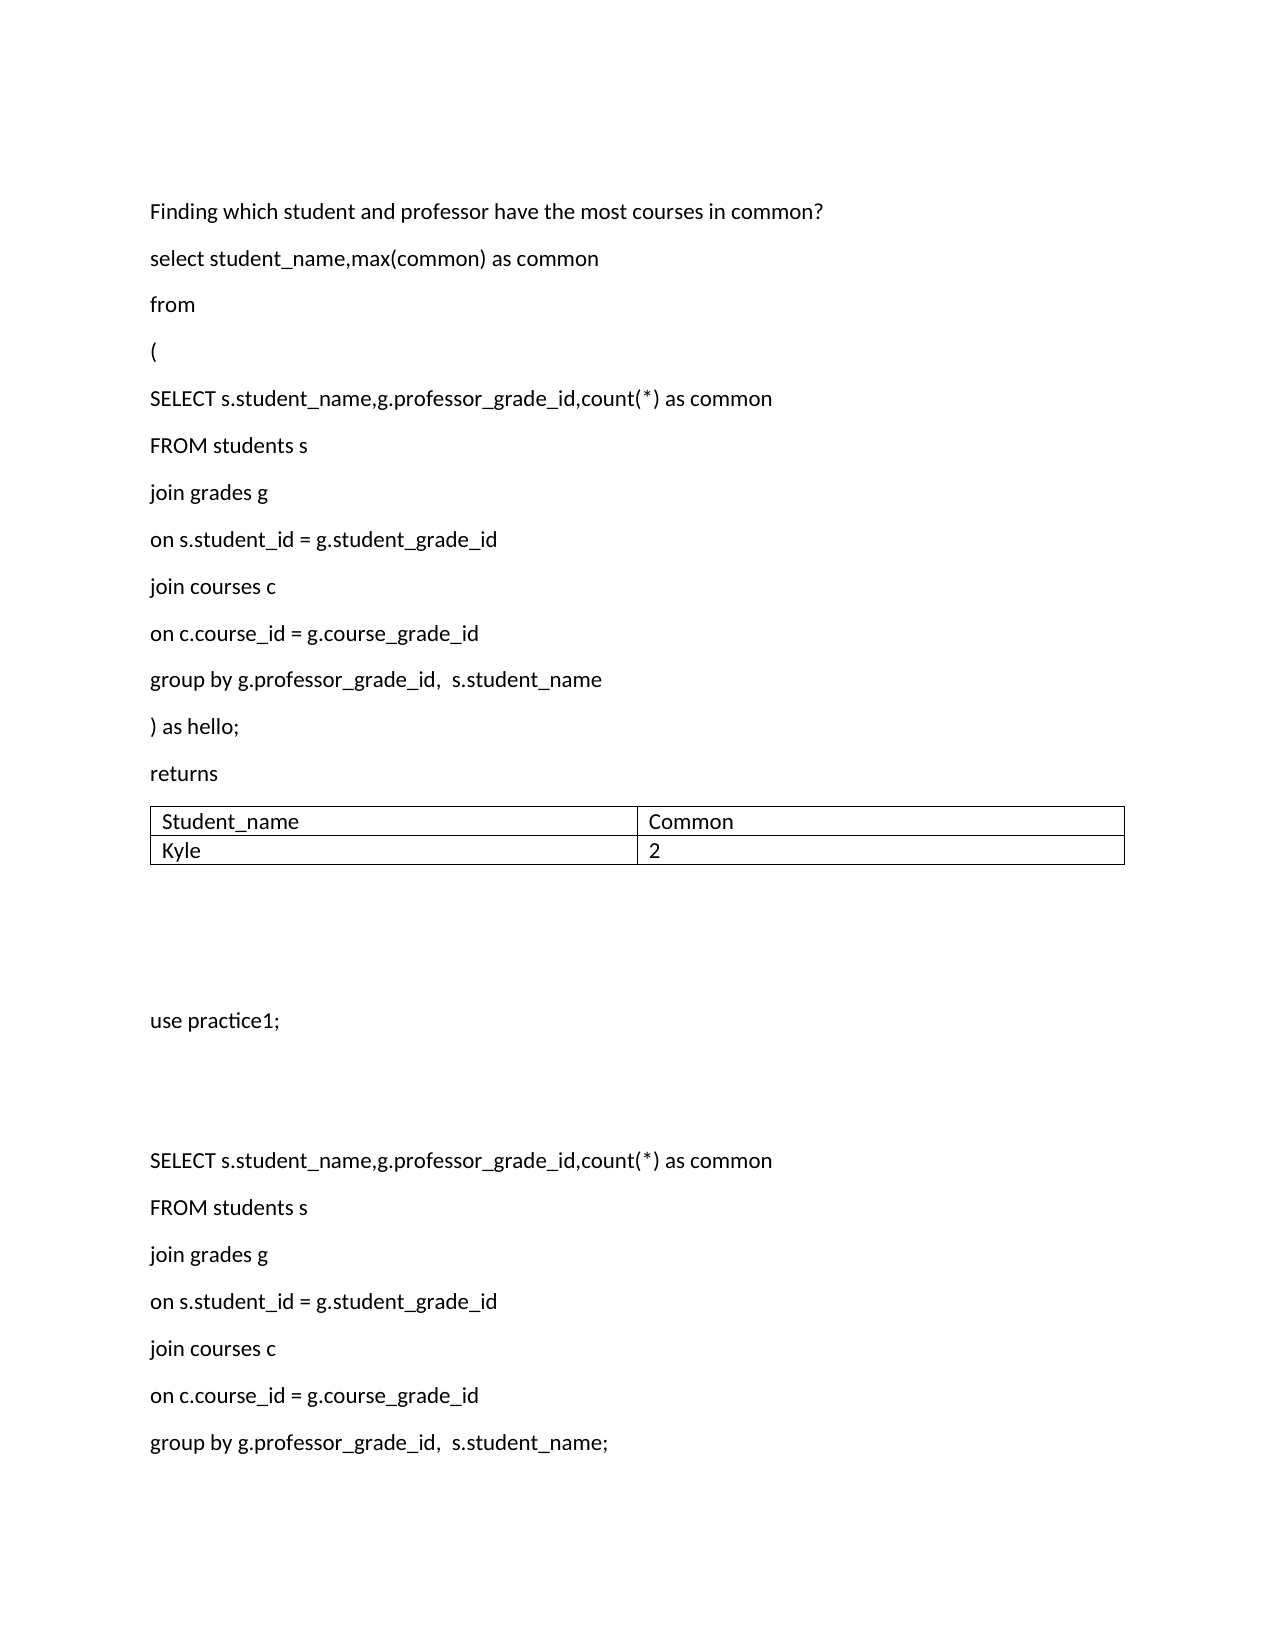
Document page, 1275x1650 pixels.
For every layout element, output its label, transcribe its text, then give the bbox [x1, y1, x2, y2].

text join grades g [150, 1240, 1125, 1268]
text ) as hello; [150, 712, 1125, 741]
table_cell Kyle [151, 836, 637, 864]
table_header Student_name [151, 807, 637, 835]
text SELECT s.student_name,g.professor_grade_id,count(*) as common [150, 384, 1125, 412]
text on c.course_id = g.course_grade_id [150, 619, 1125, 647]
text group by g.professor_grade_id, s.student_name; [150, 1428, 1125, 1456]
text join courses c [150, 572, 1125, 600]
text join grades g [150, 478, 1125, 506]
text group by g.professor_grade_id, s.student_name [150, 666, 1125, 694]
text on s.student_id = g.student_grade_id [150, 525, 1125, 553]
text returns [150, 759, 1125, 787]
text on s.student_id = g.student_grade_id [150, 1287, 1125, 1315]
text ( [150, 337, 1125, 366]
text FROM students s [150, 431, 1125, 459]
table_header Common [638, 807, 1124, 835]
text FROM students s [150, 1193, 1125, 1222]
text Finding which student and professor have the most courses in common? [150, 197, 1125, 225]
text SELECT s.student_name,g.professor_grade_id,count(*) as common [150, 1147, 1125, 1175]
text from [150, 291, 1125, 319]
table_cell 2 [638, 836, 1124, 864]
text on c.course_id = g.course_grade_id [150, 1381, 1125, 1409]
text join courses c [150, 1334, 1125, 1362]
text select student_name,max(common) as common [150, 244, 1125, 272]
text use practice1; [150, 1006, 1125, 1034]
